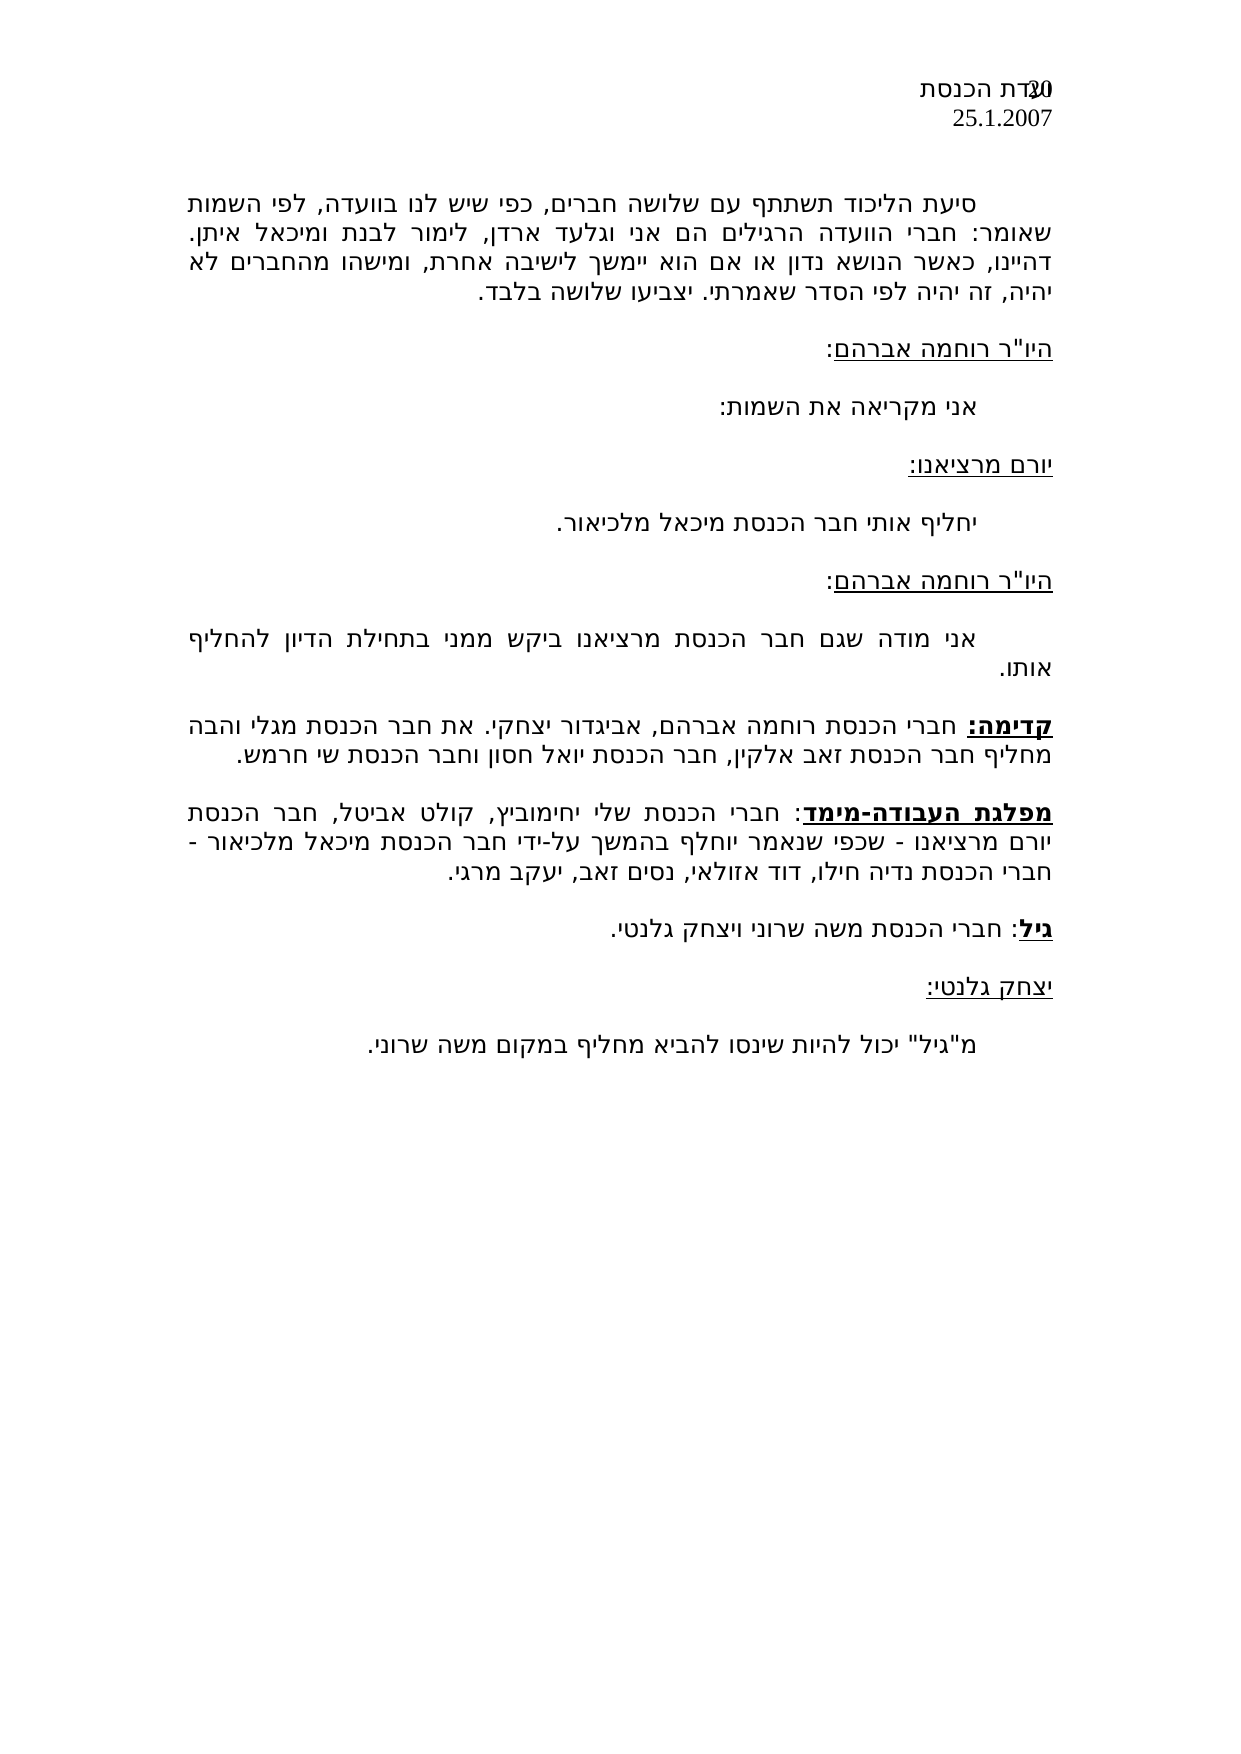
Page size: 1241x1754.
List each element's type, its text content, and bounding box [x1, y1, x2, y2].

text היו"ר רוחמה אברהם: [187, 566, 1053, 595]
text קדימה: חברי הכנסת רוחמה אברהם, אביגדור יצחקי. את חבר הכנסת מגלי והבה מחליף חבר הכנסת זאב אלקין, חבר הכנסת יואל חסון וחבר הכנסת שי חרמש. [187, 711, 1053, 769]
text יצחק גלנטי: [187, 972, 1053, 1002]
text מ"גיל" יכול להיות שינסו להביא מחליף במקום משה שרוני. [187, 1030, 1053, 1059]
text גיל: חברי הכנסת משה שרוני ויצחק גלנטי. [187, 914, 1053, 944]
text היו"ר רוחמה אברהם: [187, 334, 1053, 364]
text סיעת הליכוד תשתתף עם שלושה חברים, כפי שיש לנו בוועדה, לפי השמות שאומר: חברי הוועדה הרגילים הם אני וגלעד ארדן, לימור לבנת ומיכאל איתן. דהיינו, כאשר הנושא נדון או אם הוא יימשך לישיבה אחרת, ומישהו מהחברים לא יהיה, זה יהיה לפי הסדר שאמרתי. יצביעו שלושה בלבד. [187, 189, 1053, 306]
text אני מודה שגם חבר הכנסת מרציאנו ביקש ממני בתחילת הדיון להחליף אותו. [187, 624, 1053, 682]
text יחליף אותי חבר הכנסת מיכאל מלכיאור. [187, 508, 1053, 537]
text יורם מרציאנו: [187, 450, 1053, 479]
text אני מקריאה את השמות: [187, 392, 1053, 422]
text מפלגת העבודה-מימד: חברי הכנסת שלי יחימוביץ, קולט אביטל, חבר הכנסת יורם מרציאנו - שכפי שנאמר יוחלף בהמשך על-ידי חבר הכנסת מיכאל מלכיאור - חברי הכנסת נדיה חילו, דוד אזולאי, נסים זאב, יעקב מרגי. [187, 798, 1053, 886]
